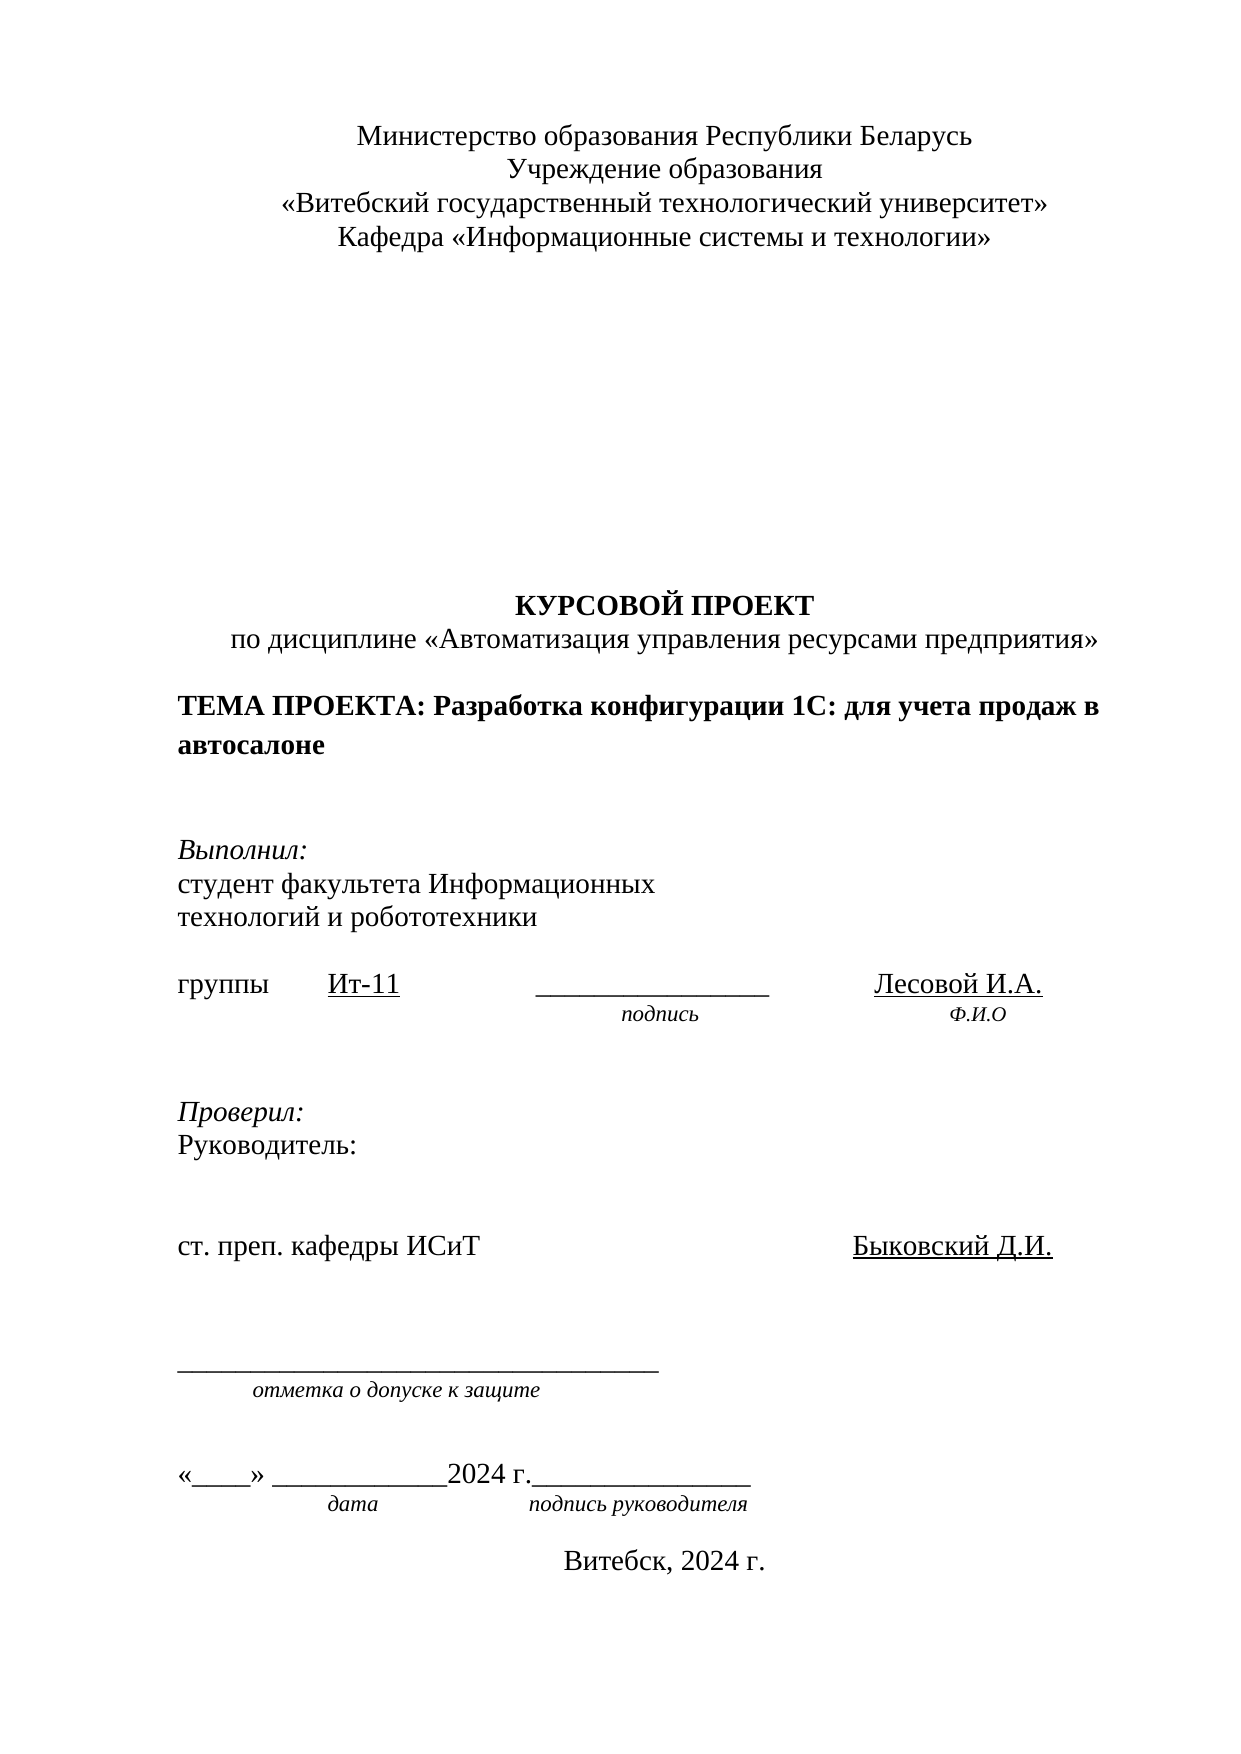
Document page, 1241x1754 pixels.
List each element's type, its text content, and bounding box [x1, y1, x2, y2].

text технологий и робототехники [177, 899, 1152, 933]
text Выполнил: [177, 832, 1152, 866]
text Витебск, 2024 г. [177, 1543, 1152, 1576]
text группы Ит-11 ________________ Лесовой И.А. [177, 967, 1152, 1000]
text подпись Ф.И.О [552, 1000, 1152, 1027]
text КУРСОВОЙ ПРОЕКТ [177, 588, 1152, 621]
text по дисциплине «Автоматизация управления ресурсами предприятия» [177, 621, 1152, 655]
text Министерство образования Республики Беларусь [177, 118, 1152, 152]
text отметка о допуске к защите [177, 1376, 1152, 1402]
text Кафедра «Информационные системы и технологии» [177, 219, 1152, 252]
text _________________________________ [177, 1342, 1152, 1376]
text «____» ____________2024 г._______________ [177, 1456, 1152, 1490]
text Учреждение образования [177, 152, 1152, 185]
text дата подпись руководителя [252, 1490, 1152, 1516]
text «Витебский государственный технологический университет» [177, 185, 1152, 219]
text Проверил: [177, 1094, 1152, 1127]
text студент факультета Информационных [177, 866, 1152, 899]
text ТЕМА ПРОЕКТА: Разработка конфигурации 1С: для учета продаж в автосалоне [177, 688, 1152, 760]
text ст. преп. кафедры ИСиТ Быковский Д.И. [177, 1228, 1152, 1261]
text Руководитель: [177, 1127, 1152, 1161]
